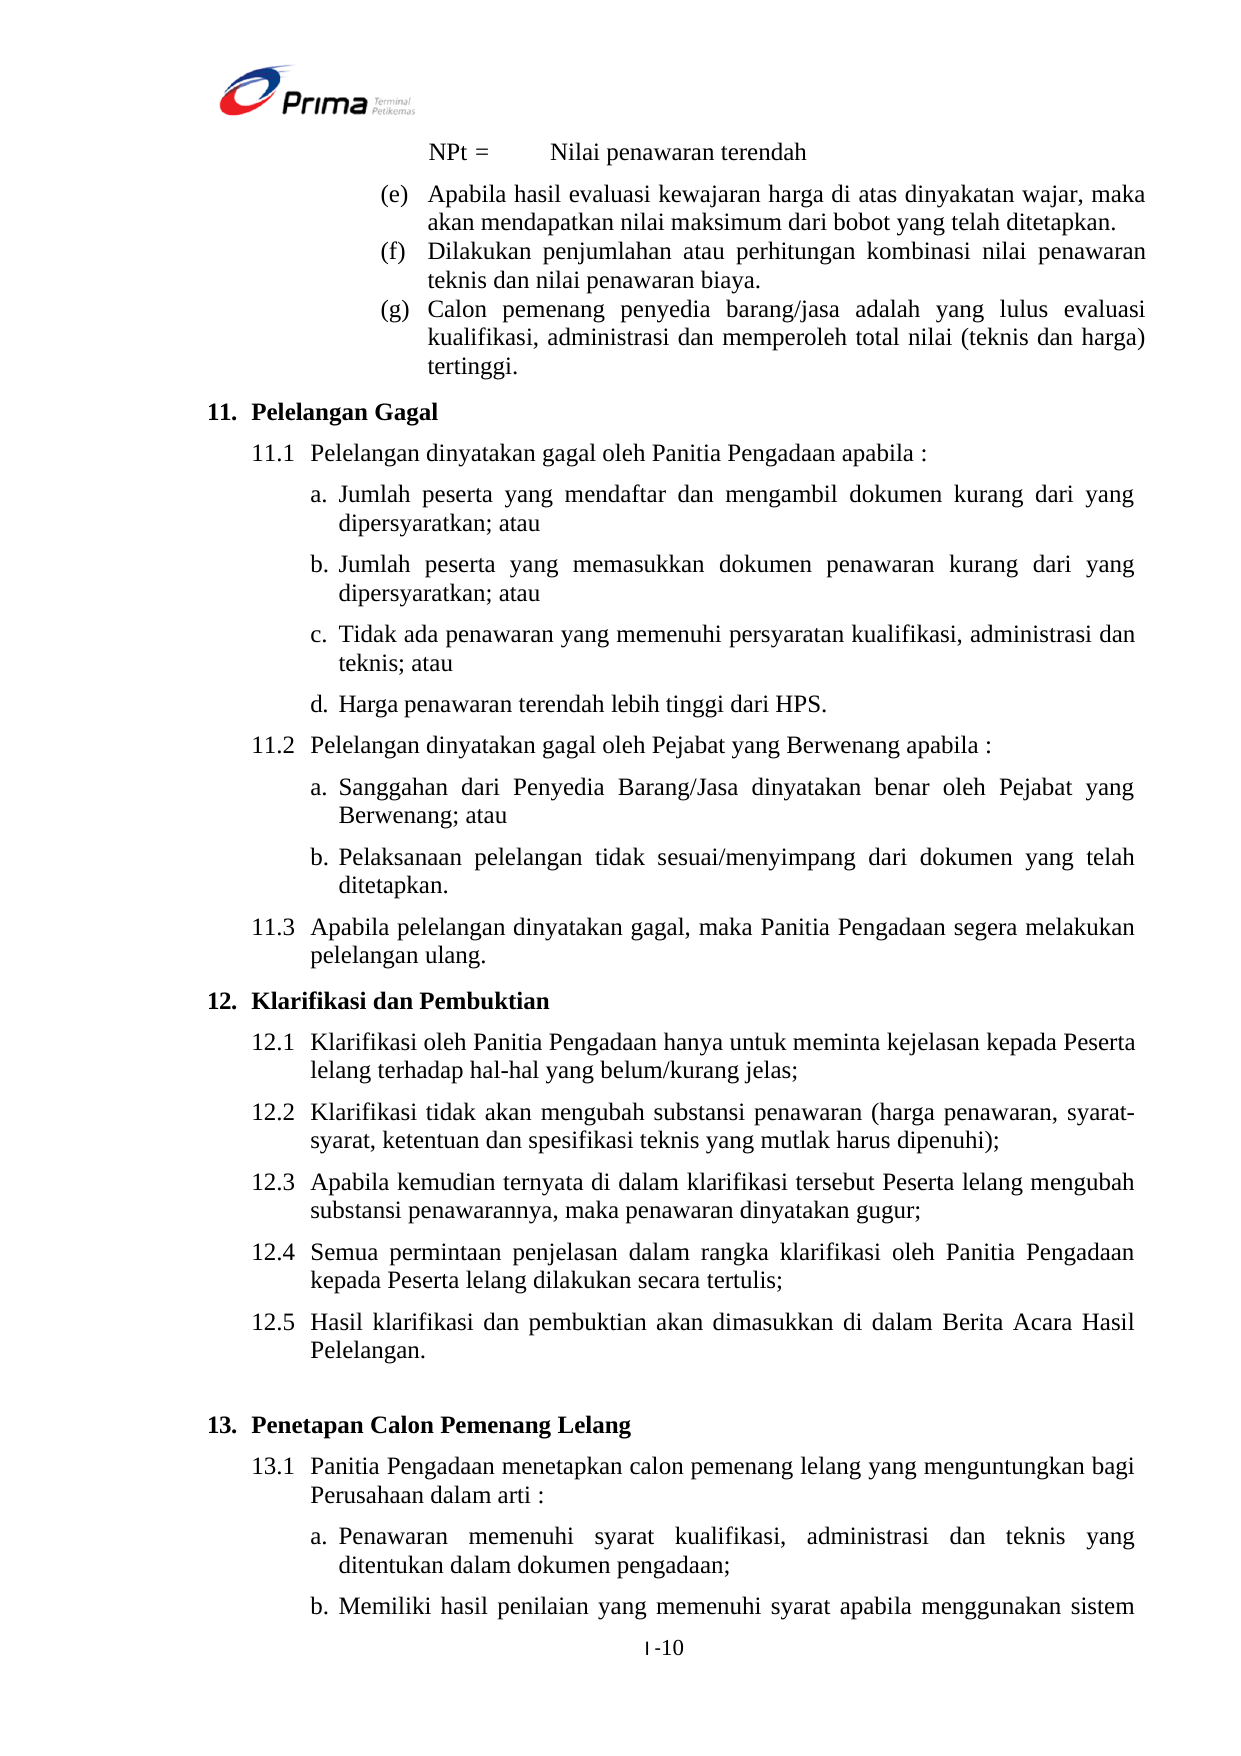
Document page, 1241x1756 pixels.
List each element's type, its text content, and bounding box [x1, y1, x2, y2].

list Jumlah peserta yang mendaftar dan mengambil dokumen kurang dari yang dipersyaratkan; atau [310, 479, 1135, 537]
list Panitia Pengadaan menetapkan calon pemenang lelang yang menguntungkan bagi Perusahaan dalam arti : [251, 1451, 1135, 1509]
list Dilakukan penjumlahan atau perhitungan kombinasi nilai penawaran teknis dan nilai penawaran biaya. [380, 236, 1146, 294]
list Jumlah peserta yang memasukkan dokumen penawaran kurang dari yang dipersyaratkan; atau [310, 549, 1135, 607]
subtitle Pelelangan Gagal [207, 397, 1146, 426]
list Harga penawaran terendah lebih tinggi dari HPS. [310, 689, 1146, 718]
list Semua permintaan penjelasan dalam rangka klarifikasi oleh Panitia Pengadaan kepada Peserta lelang dilakukan secara tertulis; [251, 1237, 1135, 1294]
list Penawaran memenuhi syarat kualifikasi, administrasi dan teknis yang ditentukan dalam dokumen pengadaan; [310, 1521, 1136, 1579]
list Klarifikasi tidak akan mengubah substansi penawaran (harga penawaran, syarat- syarat, ketentuan dan spesifikasi teknis yang mutlak harus dipenuhi); [251, 1097, 1136, 1154]
subtitle Penetapan Calon Pemenang Lelang [207, 1410, 1146, 1439]
list Hasil klarifikasi dan pembuktian akan dimasukkan di dalam Berita Acara Hasil Pelelangan. [251, 1307, 1135, 1364]
list Apabila hasil evaluasi kewajaran harga di atas dinyakatan wajar, maka akan mendapatkan nilai maksimum dari bobot yang telah ditetapkan. [380, 179, 1146, 236]
picture [218, 63, 415, 116]
subtitle Klarifikasi dan Pembuktian [207, 986, 1146, 1015]
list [310, 1591, 1136, 1620]
list Tidak ada penawaran yang memenuhi persyaratan kualifikasi, administrasi dan teknis; atau [310, 619, 1136, 677]
list Sanggahan dari Penyedia Barang/Jasa dinyatakan benar oleh Pejabat yang Berwenang; atau [310, 772, 1135, 829]
list Pelaksanaan pelelangan tidak sesuai/menyimpang dari dokumen yang telah ditetapkan. [310, 842, 1135, 899]
list Apabila kemudian ternyata di dalam klarifikasi tersebut Peserta lelang mengubah substansi penawarannya, maka penawaran dinyatakan gugur; [251, 1167, 1135, 1224]
text NPt = Nilai penawaran terendah [428, 137, 1146, 166]
list Pelelangan dinyatakan gagal oleh Pejabat yang Berwenang apabila : [251, 730, 1146, 759]
list Apabila pelelangan dinyatakan gagal, maka Panitia Pengadaan segera melakukan pelelangan ulang. [251, 912, 1136, 969]
list Calon pemenang penyedia barang/jasa adalah yang lulus evaluasi kualifikasi, administrasi dan memperoleh total nilai (teknis dan harga) tertinggi. [380, 294, 1146, 380]
list Klarifikasi oleh Panitia Pengadaan hanya untuk meminta kejelasan kepada Peserta lelang terhadap hal-hal yang belum/kurang jelas; [251, 1027, 1136, 1084]
list Pelelangan dinyatakan gagal oleh Panitia Pengadaan apabila : [251, 438, 1146, 466]
